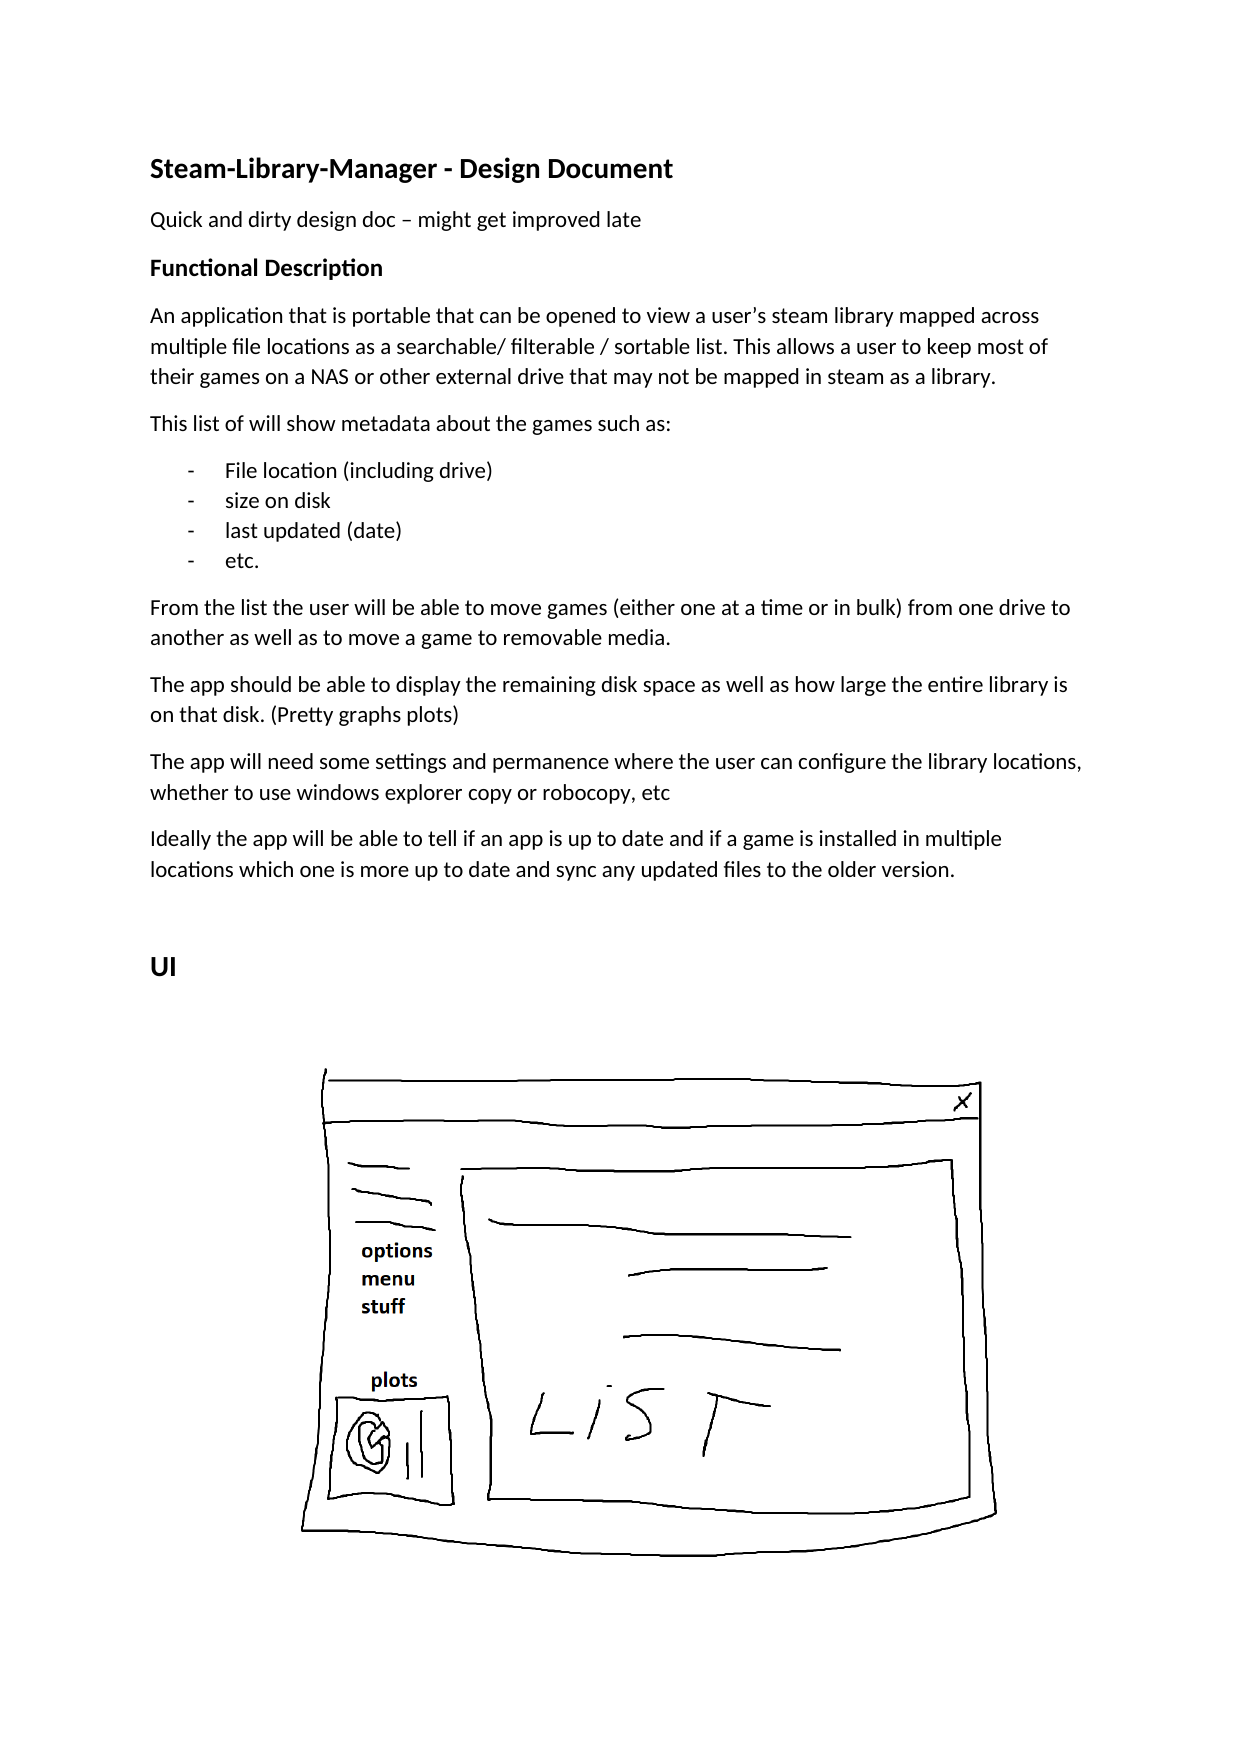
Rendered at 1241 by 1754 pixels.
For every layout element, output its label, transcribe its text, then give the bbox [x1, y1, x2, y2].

picture [150, 986, 1089, 1560]
list last updated (date) [187, 516, 1090, 544]
text An application that is portable that can be opened to view a user’s steam library mapped across multiple file locations as a searchable/ filterable / sortable list. This allows a user to keep most of their games on a NAS or other external drive that may not be mapped in steam as a library. [150, 302, 1090, 390]
list etc. [187, 546, 1090, 574]
text From the list the user will be able to move games (either one at a time or in bulk) from one drive to another as well as to move a game to removable media. [150, 593, 1090, 651]
text This list of will show metadata about the games such as: [150, 409, 1090, 437]
list size on disk [187, 486, 1090, 514]
text Ideally the app will be able to tell if an app is up to date and if a game is installed in multiple locations which one is more up to date and sync any updated files to the older version. [150, 824, 1090, 883]
text Quick and dirty design doc – might get improved late [150, 205, 1090, 233]
text Steam-Library-Manager - Design Document [150, 150, 1090, 186]
text The app should be able to display the remaining disk space as well as how large the entire library is on that disk. (Pretty graphs plots) [150, 670, 1090, 728]
text The app will need some settings and permanence where the user can configure the library locations, whether to use windows explorer copy or robocopy, etc [150, 747, 1090, 806]
text Functional Description [150, 252, 1090, 282]
list File location (including drive) [187, 456, 1090, 484]
